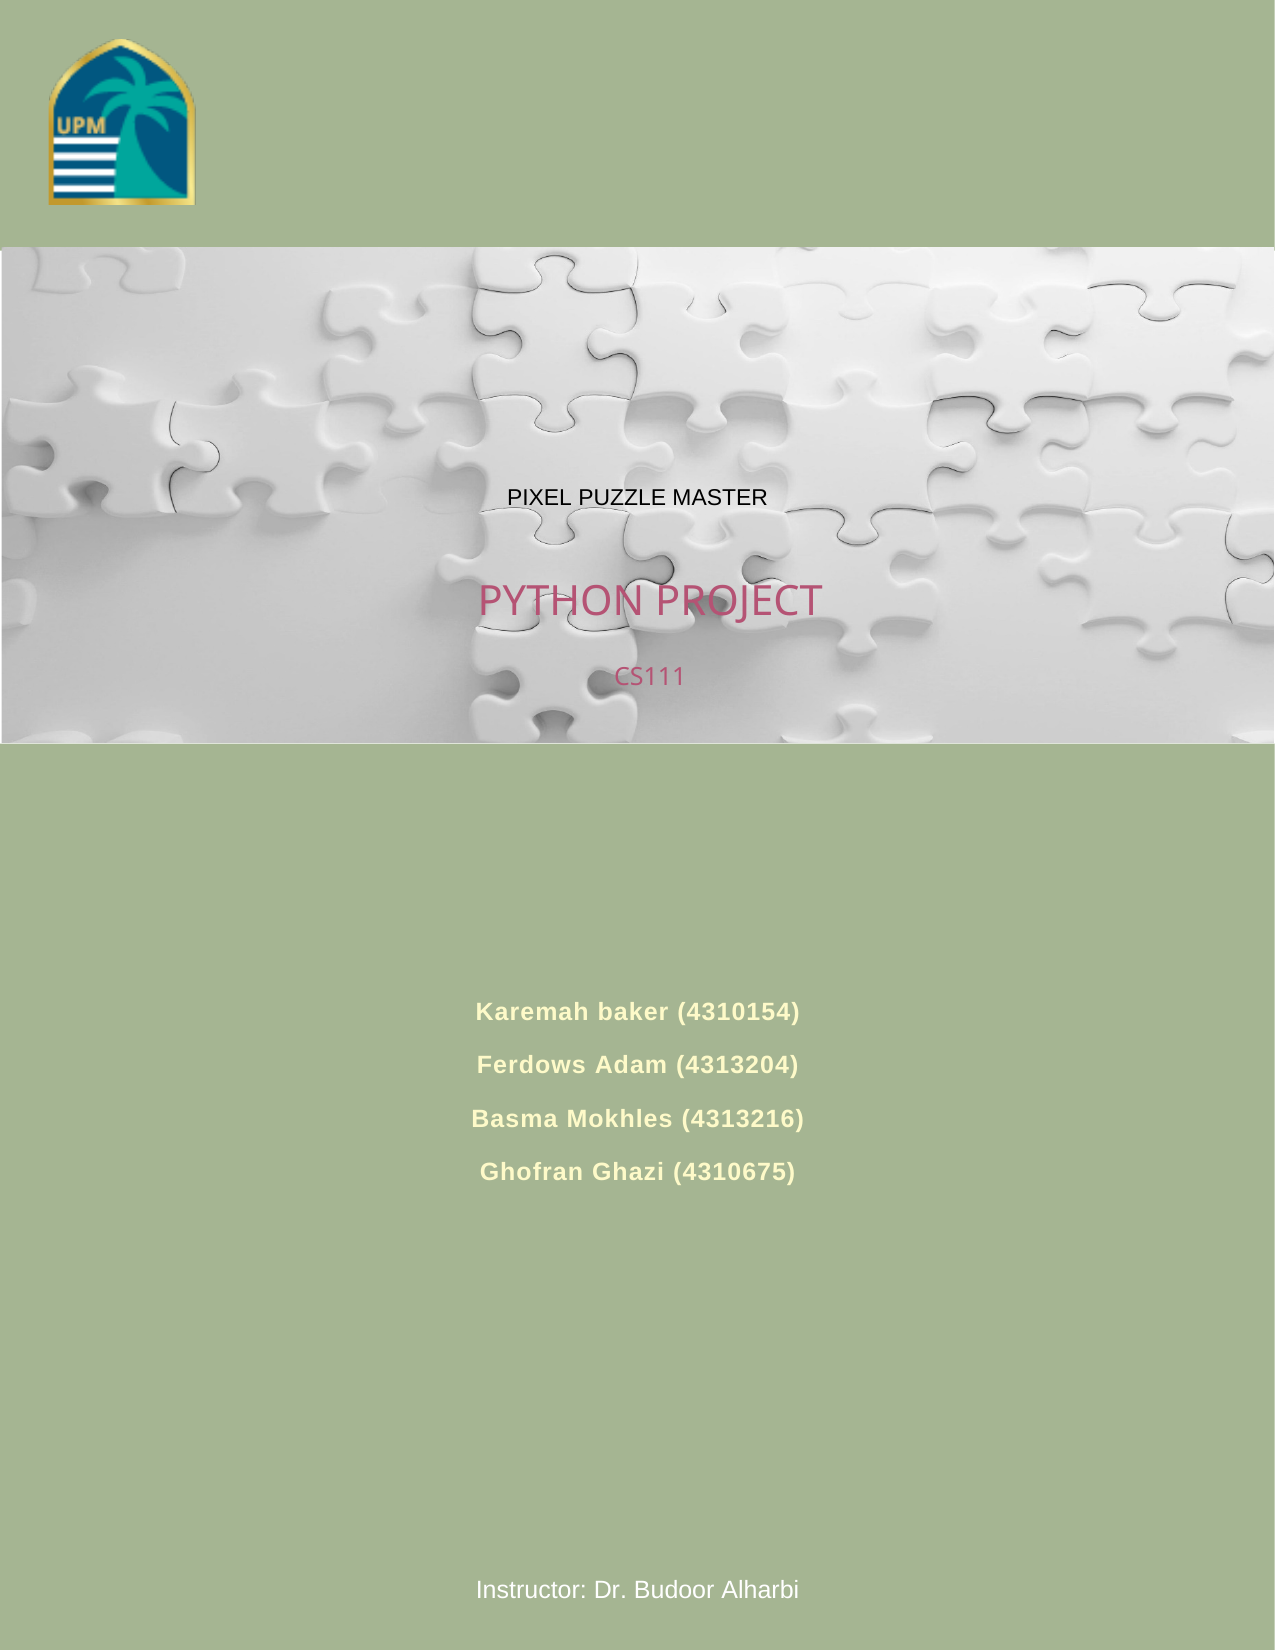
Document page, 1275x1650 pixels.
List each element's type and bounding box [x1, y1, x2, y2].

picture [48, 39, 198, 205]
picture [1, 247, 1274, 743]
